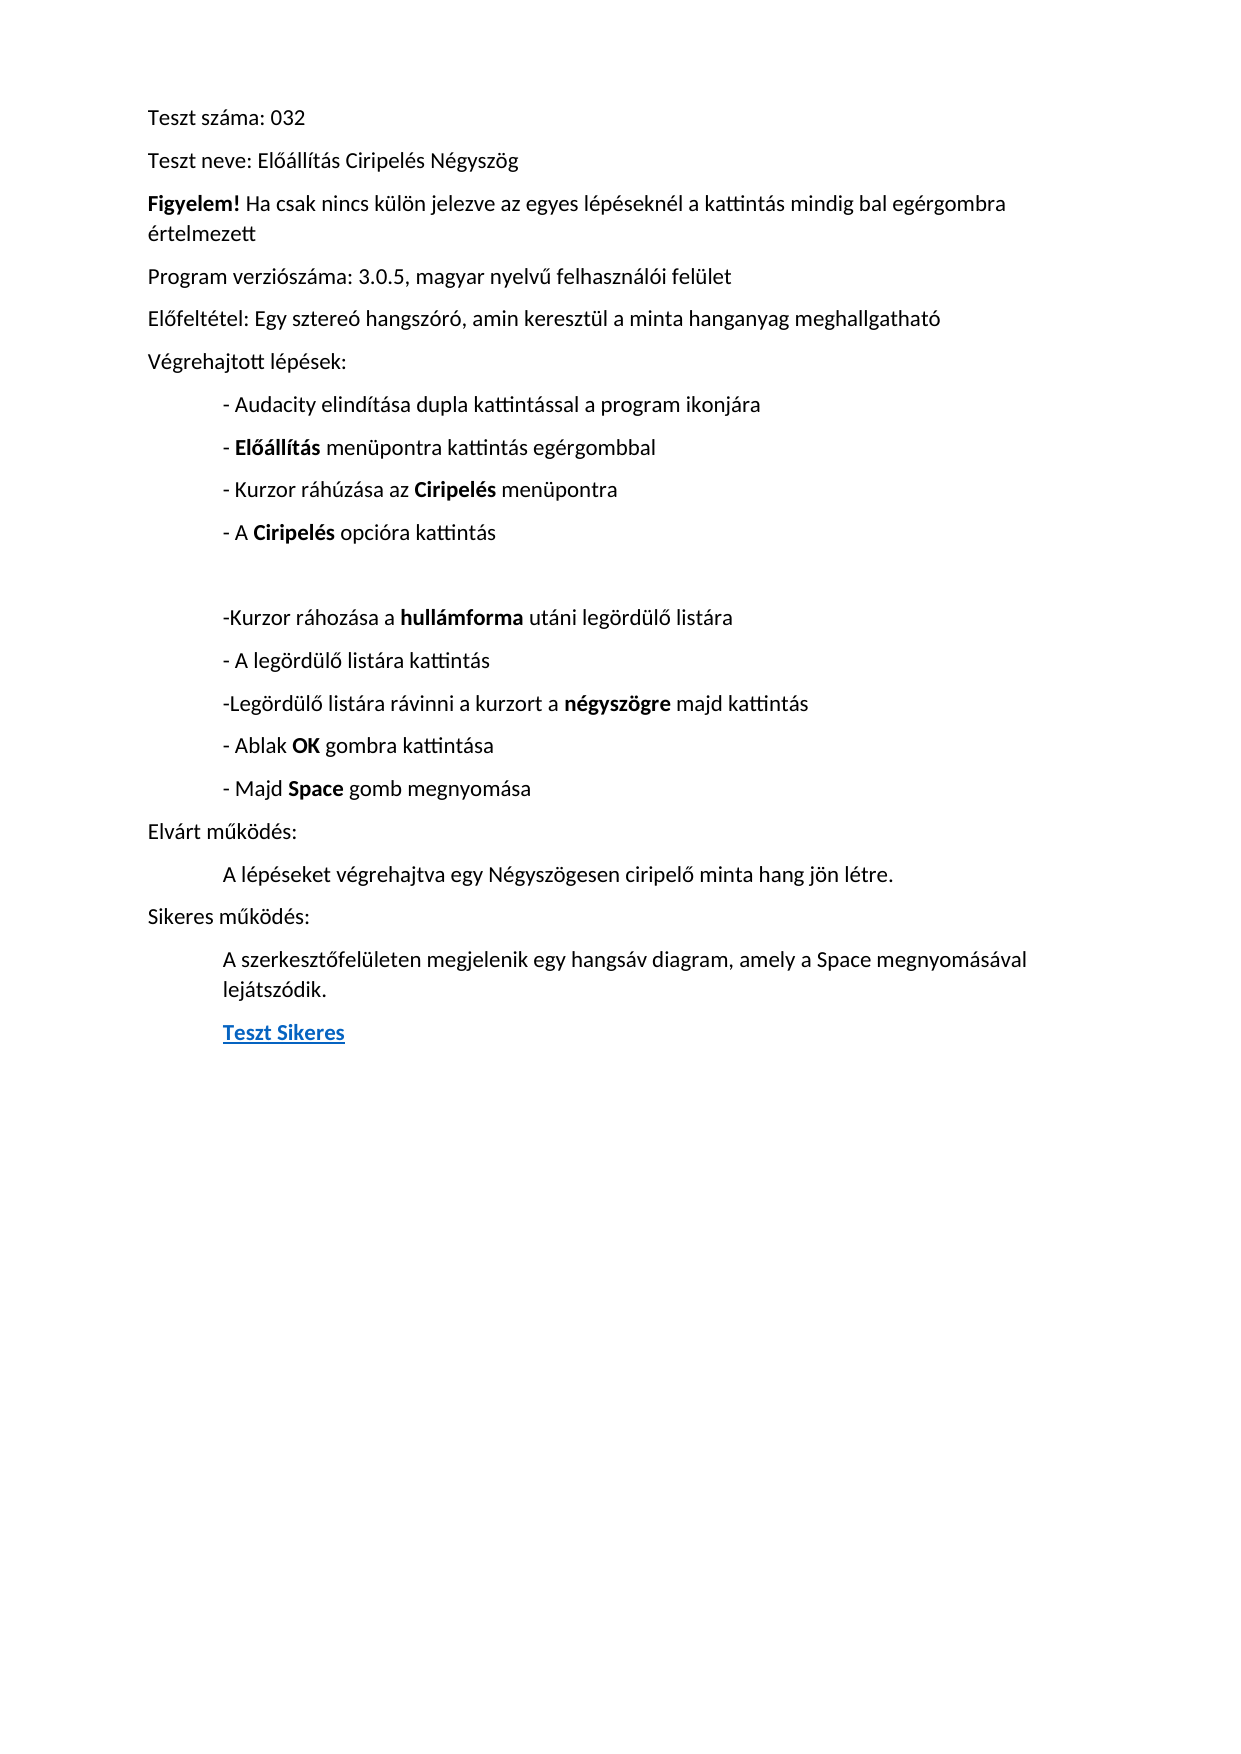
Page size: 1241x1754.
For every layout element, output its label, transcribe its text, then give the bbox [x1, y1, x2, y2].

text - A Ciripelés opcióra kattintás [148, 518, 1093, 546]
text - Kurzor ráhúzása az Ciripelés menüpontra [148, 475, 1093, 503]
text Előfeltétel: Egy sztereó hangszóró, amin keresztül a minta hanganyag meghallgatható [148, 304, 1093, 332]
text Sikeres működés: [148, 902, 1093, 930]
text - A legördülő listára kattintás [148, 646, 1093, 674]
text Program verziószáma: 3.0.5, magyar nyelvű felhasználói felület [148, 262, 1093, 290]
text Végrehajtott lépések: [148, 347, 1093, 375]
text -Kurzor ráhozása a hullámforma utáni legördülő listára [148, 603, 1093, 631]
text A lépéseket végrehajtva egy Négyszögesen ciripelő minta hang jön létre. [223, 860, 1093, 888]
text A szerkesztőfelületen megjelenik egy hangsáv diagram, amely a Space megnyomásával lejátszódik. [223, 945, 1093, 1003]
text - Majd Space gomb megnyomása [223, 774, 1093, 802]
text Figyelem! Ha csak nincs külön jelezve az egyes lépéseknél a kattintás mindig bal egérgombra értelmezett [148, 189, 1093, 247]
text Teszt neve: Előállítás Ciripelés Négyszög [148, 146, 1093, 174]
text - Audacity elindítása dupla kattintással a program ikonjára [148, 390, 1093, 418]
text - Előállítás menüpontra kattintás egérgombbal [148, 433, 1093, 461]
text Teszt száma: 032 [148, 103, 1093, 131]
text -Legördülő listára rávinni a kurzort a négyszögre majd kattintás [148, 689, 1093, 717]
text - Ablak OK gombra kattintása [148, 732, 1093, 759]
text Teszt Sikeres [223, 1018, 1093, 1046]
text Elvárt működés: [148, 817, 1093, 845]
